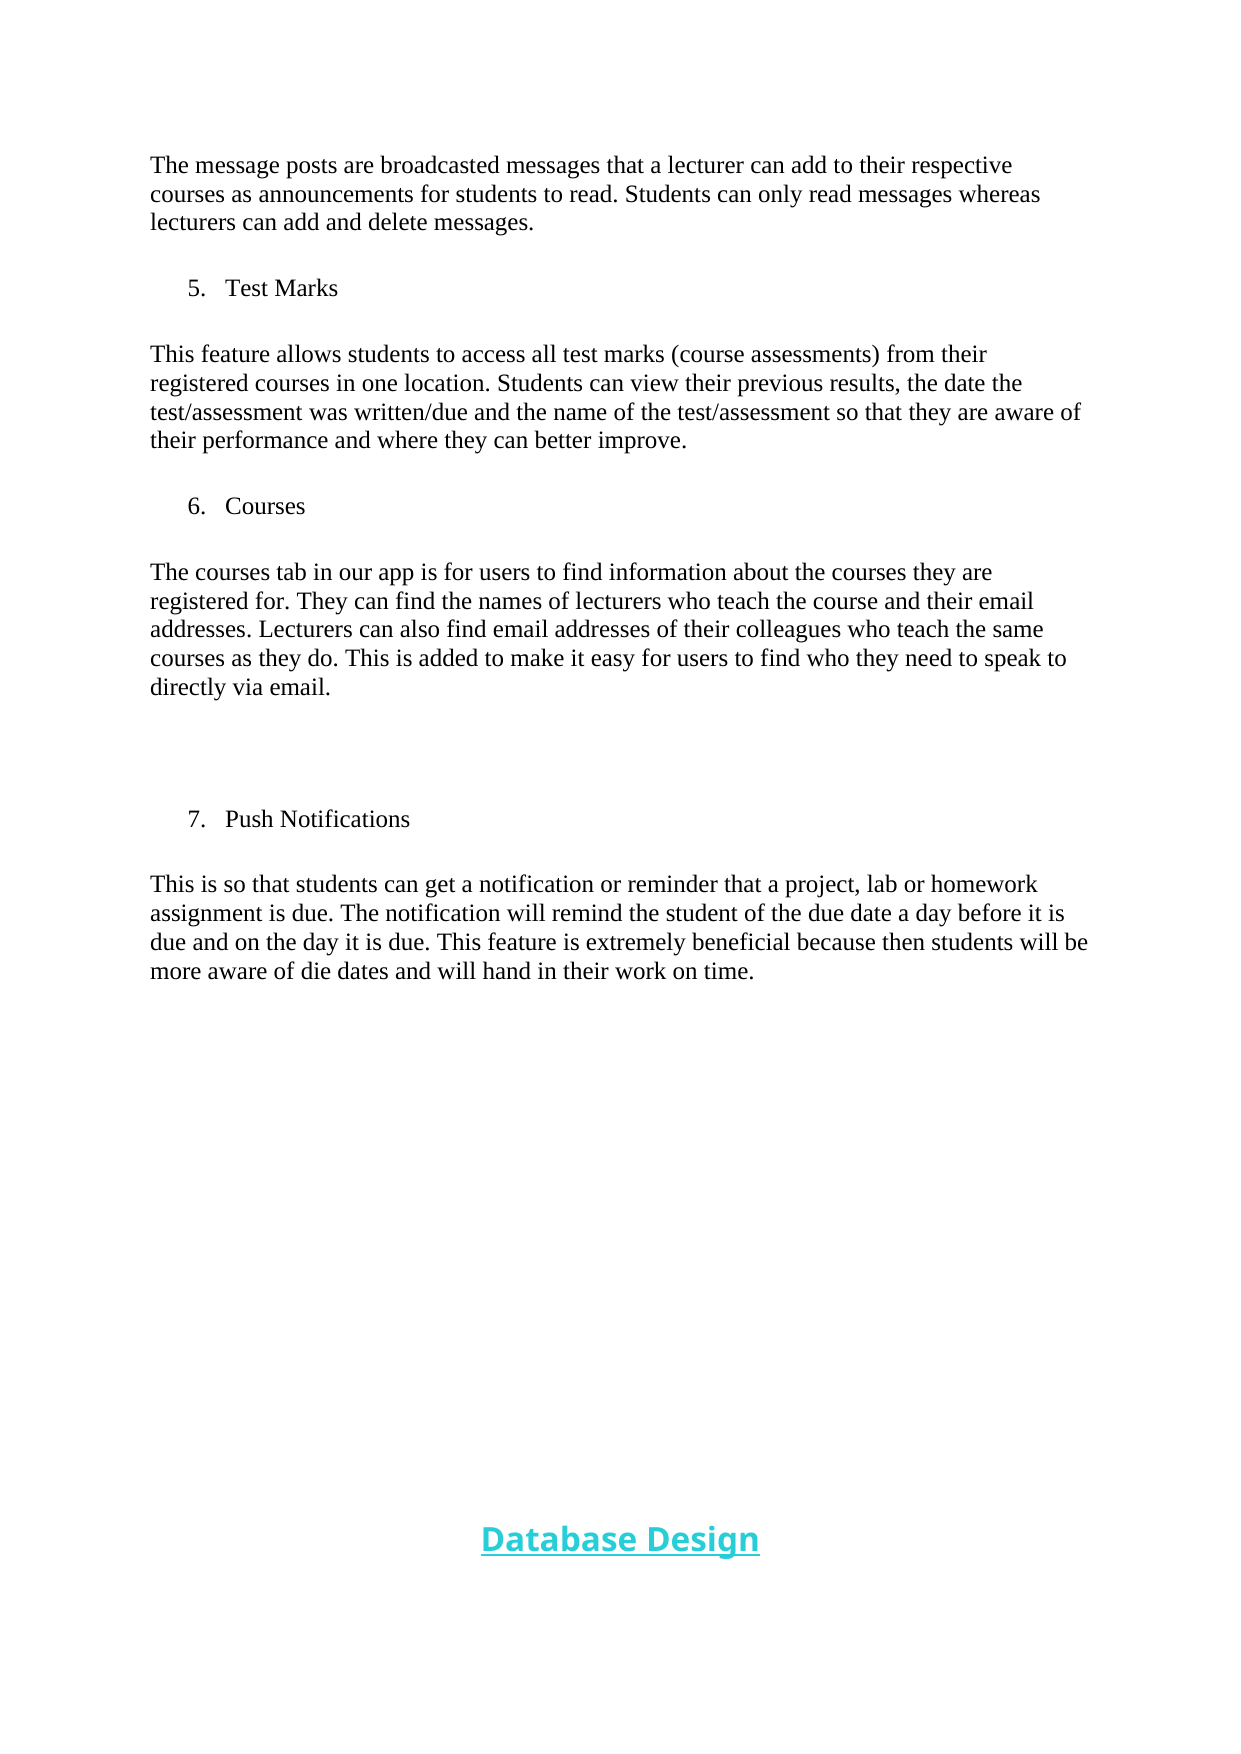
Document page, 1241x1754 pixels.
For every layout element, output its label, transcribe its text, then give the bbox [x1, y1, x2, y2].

text The message posts are broadcasted messages that a lecturer can add to their respective courses as announcements for students to read. Students can only read messages whereas lecturers can add and delete messages. [150, 150, 1090, 236]
text Database Design [150, 1515, 1090, 1561]
list Push Notifications [187, 804, 1090, 832]
list Courses [187, 491, 1090, 520]
text This is so that students can get a notification or reminder that a project, lab or homework assignment is due. The notification will remind the student of the due date a day before it is due and on the day it is due. This feature is extremely beneficial because then students will be more aware of die dates and will hand in their work on time. [150, 869, 1090, 984]
text The courses tab in our app is for users to find information about the courses they are registered for. They can find the names of lecturers who teach the course and their email addresses. Lecturers can also find email addresses of their colleagues who teach the same courses as they do. This is added to make it easy for users to find who they need to speak to directly via email. [150, 557, 1090, 701]
list Test Marks [187, 273, 1090, 302]
text This feature allows students to access all test marks (course assessments) from their registered courses in one location. Students can view their previous results, the date the test/assessment was written/due and the name of the test/assessment so that they are aware of their performance and where they can better improve. [150, 339, 1090, 454]
